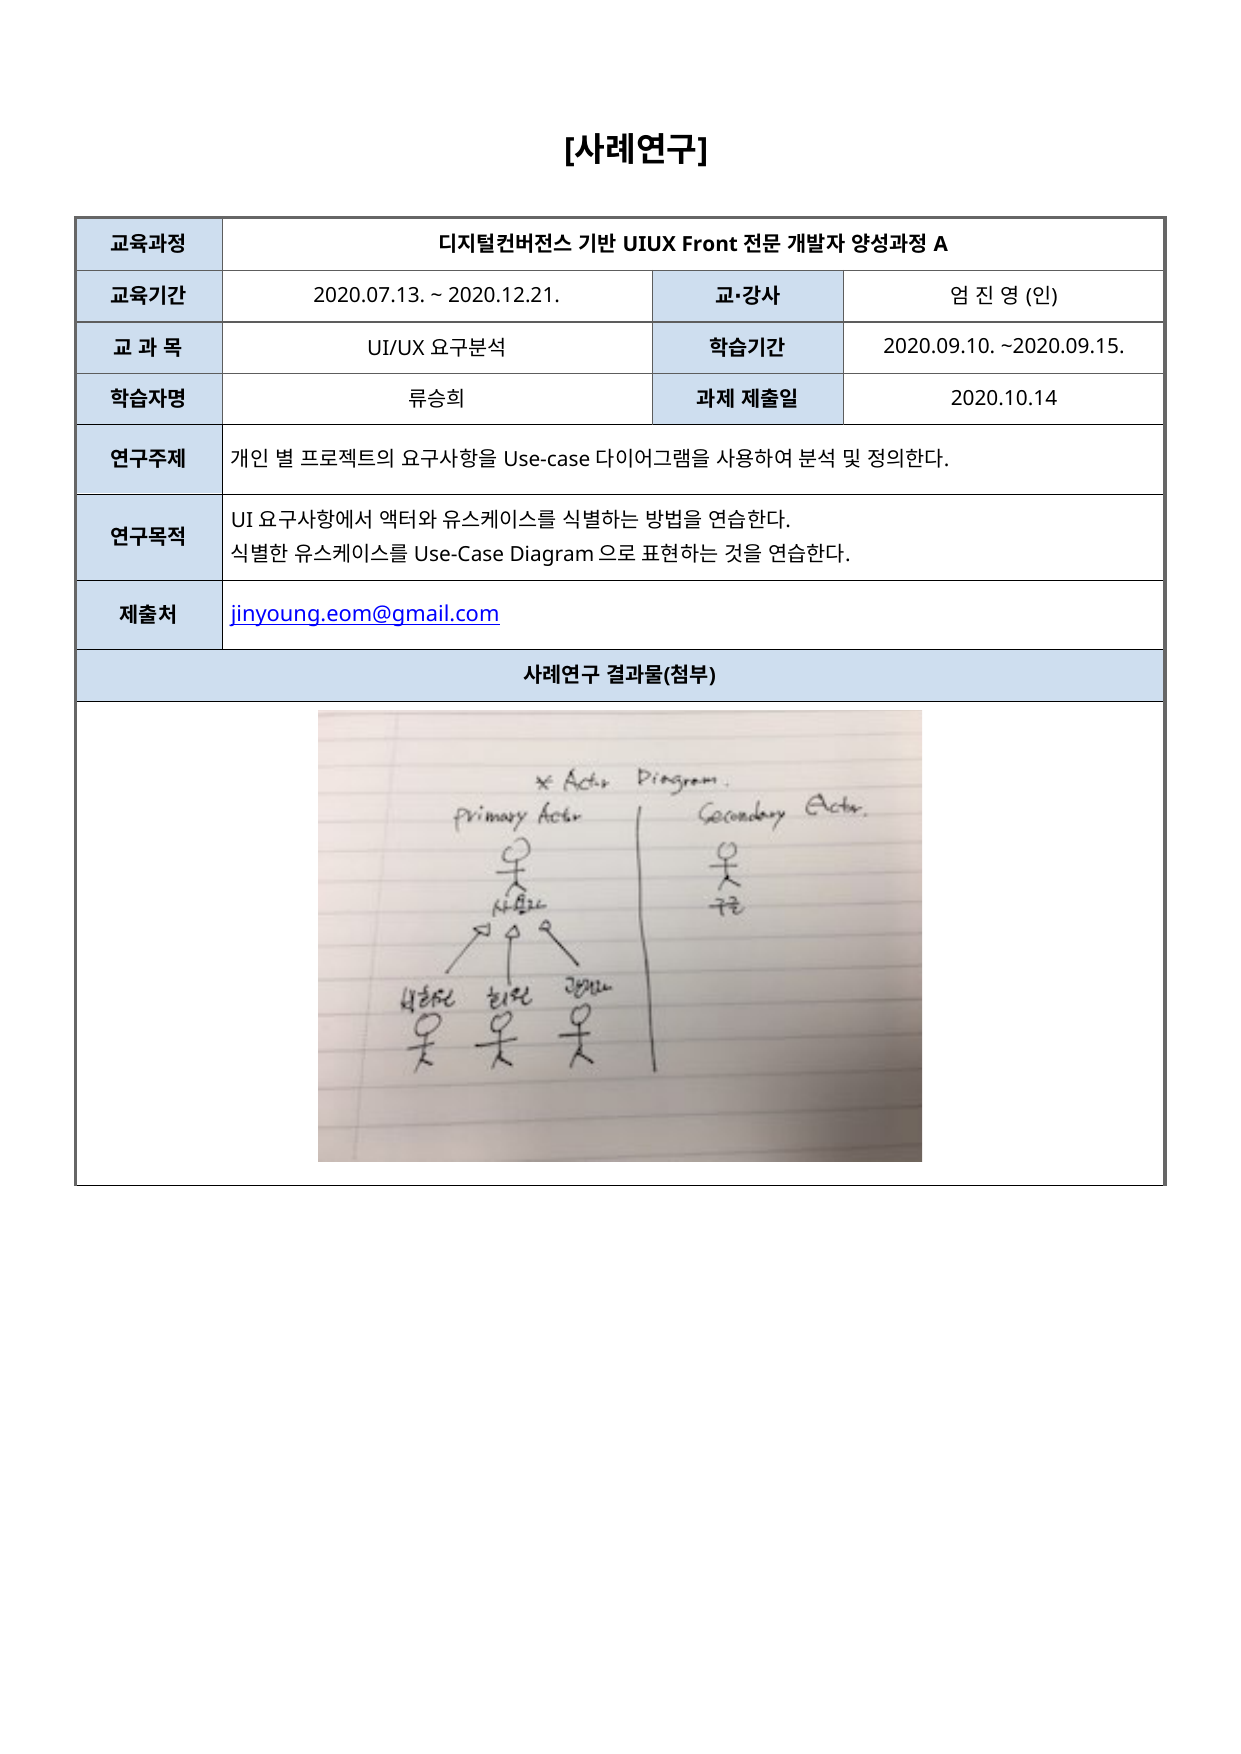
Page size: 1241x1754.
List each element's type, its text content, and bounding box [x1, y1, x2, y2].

table_header 디지털컨버전스 기반 UIUX Front 전문 개발자 양성과정 A [223, 219, 1163, 270]
table_cell 2020.10.14 [844, 374, 1163, 424]
table_cell UI/UX 요구분석 [223, 323, 652, 373]
table_header 교육과정 [77, 219, 222, 270]
text [사례연구] [106, 123, 1165, 171]
table_cell [77, 702, 1163, 1185]
table_cell 연구목적 [77, 495, 222, 580]
table_cell 류승희 [223, 374, 652, 424]
table_cell 학습자명 [77, 374, 222, 424]
table_cell UI 요구사항에서 액터와 유스케이스를 식별하는 방법을 연습한다. 식별한 유스케이스를 Use-Case Diagram으로 표현하는 것을 연습한다. [223, 495, 1163, 580]
picture [318, 710, 923, 1162]
table_cell 교 과 목 [77, 323, 222, 373]
table_cell 과제 제출일 [653, 374, 843, 424]
table_cell 학습기간 [653, 323, 843, 373]
table_cell 제출처 [77, 581, 222, 649]
table_cell 엄 진 영 (인) [844, 271, 1163, 321]
table_cell jinyoung.eom@gmail.com [223, 581, 1163, 649]
table_cell 교∙강사 [653, 271, 843, 321]
table_cell 개인 별 프로젝트의 요구사항을 Use-case 다이어그램을 사용하여 분석 및 정의한다. [223, 425, 1163, 493]
table_cell 교육기간 [77, 271, 222, 321]
table_cell 연구주제 [77, 425, 222, 493]
table_cell 2020.07.13. ~ 2020.12.21. [223, 271, 652, 321]
table_cell 사례연구 결과물(첨부) [77, 650, 1163, 701]
table_cell 2020.09.10. ~2020.09.15. [844, 323, 1163, 373]
